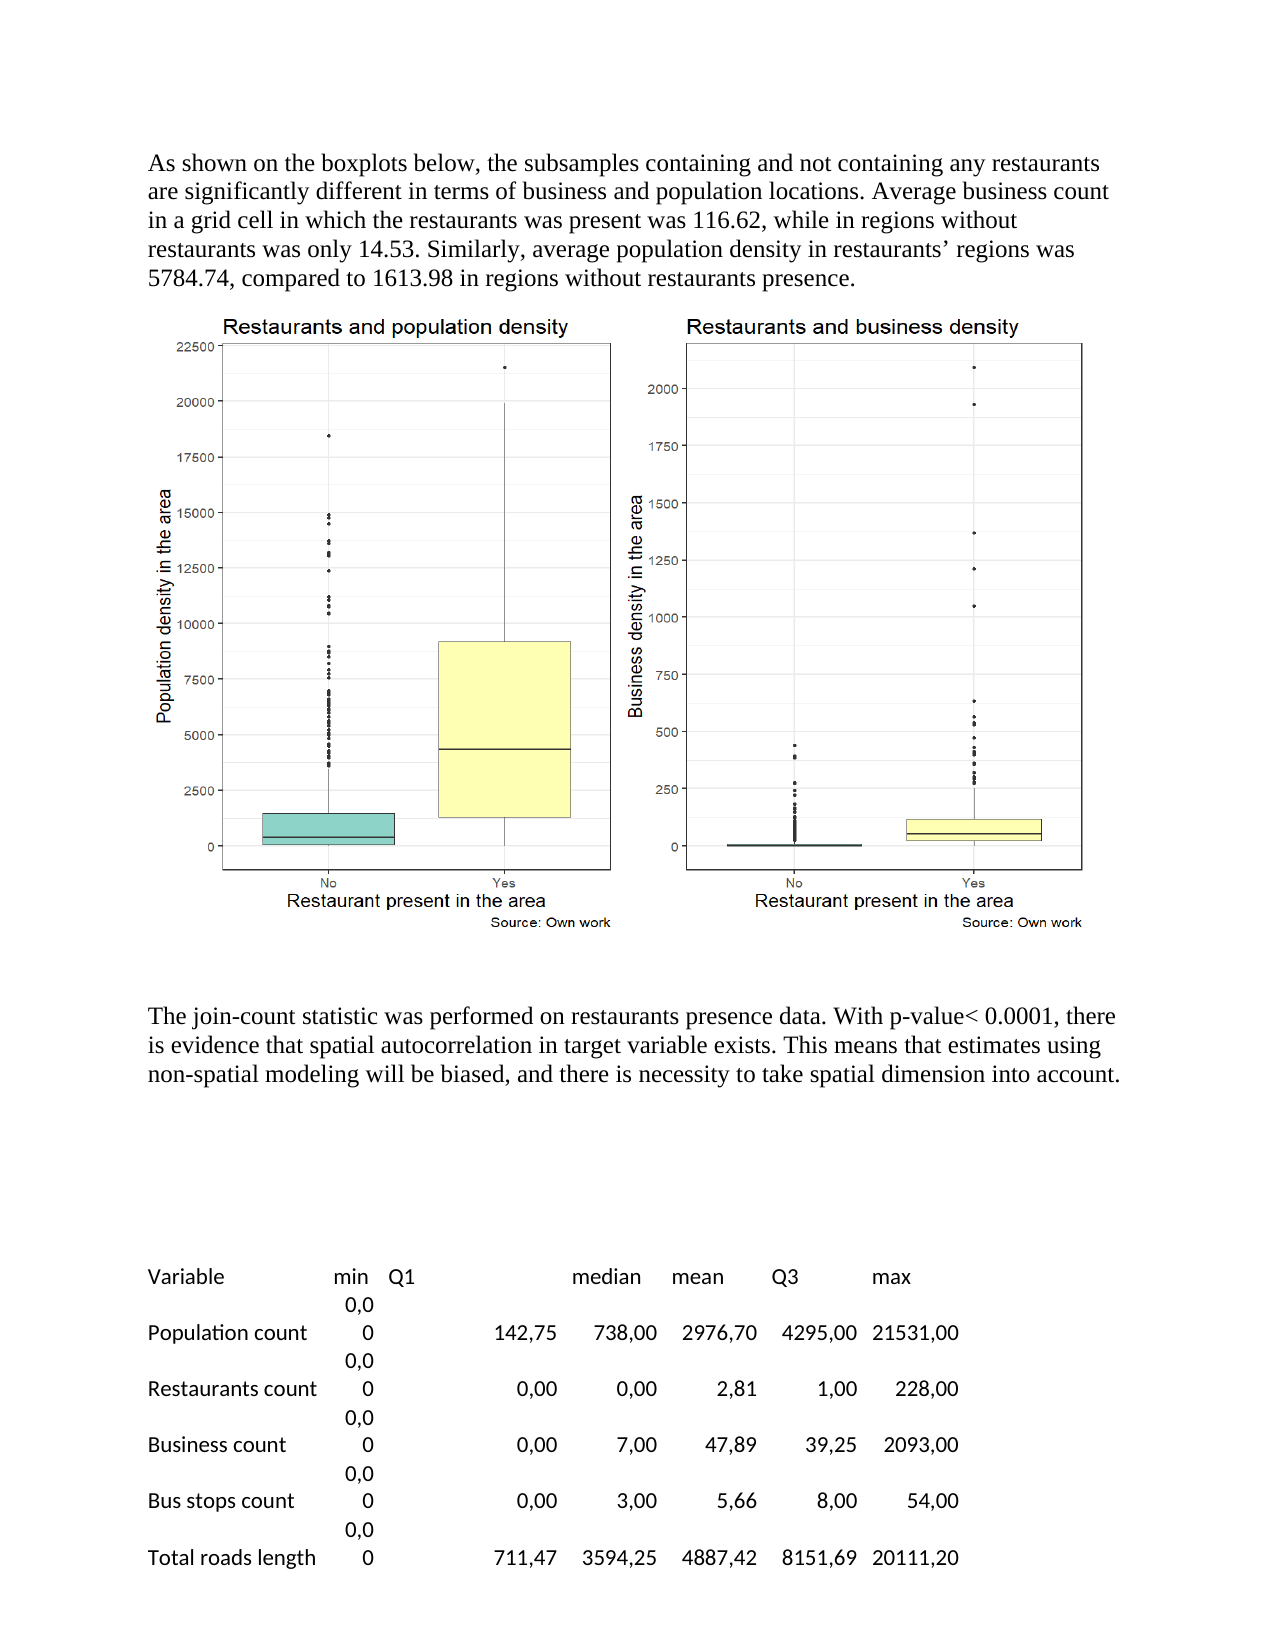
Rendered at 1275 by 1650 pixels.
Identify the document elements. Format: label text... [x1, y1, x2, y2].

table_cell Population count [140, 1291, 326, 1347]
table_cell 0,00 [326, 1291, 381, 1347]
table_cell 1,00 [764, 1347, 864, 1403]
table_header Q3 [764, 1259, 864, 1291]
table_cell 7,00 [564, 1403, 664, 1459]
table_header Variable [140, 1259, 326, 1291]
table_cell 21531,00 [864, 1291, 966, 1347]
table_header min [326, 1259, 381, 1291]
table_header mean [664, 1259, 764, 1291]
table_cell 0,00 [326, 1347, 381, 1403]
table_header Q1 [381, 1259, 564, 1291]
table_cell 3594,25 [564, 1515, 664, 1571]
table_cell 2976,70 [664, 1291, 764, 1347]
picture [147, 310, 1090, 936]
table_cell 4887,42 [664, 1515, 764, 1571]
table_cell 738,00 [564, 1291, 664, 1347]
table_cell 47,89 [664, 1403, 764, 1459]
table_cell 0,00 [381, 1459, 564, 1515]
text As shown on the boxplots below, the subsamples containing and not containing any restaurants are significantly different in terms of business and population locations. Average business count in a grid cell in which the restaurants was present was 116.62, while in regions without restaurants was only 14.53. Similarly, average population density in restaurants’ regions was 5784.74, compared to 1613.98 in regions without restaurants presence. [148, 148, 1127, 291]
table_cell 711,47 [381, 1515, 564, 1571]
table_cell 0,00 [381, 1347, 564, 1403]
table_cell 2,81 [664, 1347, 764, 1403]
table_cell 8,00 [764, 1459, 864, 1515]
table_cell 4295,00 [764, 1291, 864, 1347]
table_header max [864, 1259, 966, 1291]
table_cell 2093,00 [864, 1403, 966, 1459]
table_cell 142,75 [381, 1291, 564, 1347]
table_cell Business count [140, 1403, 326, 1459]
table_cell 54,00 [864, 1459, 966, 1515]
table_cell 0,00 [326, 1403, 381, 1459]
table_cell 0,00 [326, 1459, 381, 1515]
text The join-count statistic was performed on restaurants presence data. With p-value< 0.0001, there is evidence that spatial autocorrelation in target variable exists. This means that estimates using non-spatial modeling will be biased, and there is necessity to take spatial dimension into account. [148, 1001, 1127, 1088]
table_cell 0,00 [564, 1347, 664, 1403]
table_cell 39,25 [764, 1403, 864, 1459]
table_cell Total roads length [140, 1515, 326, 1571]
table_cell 3,00 [564, 1459, 664, 1515]
table_header median [564, 1259, 664, 1291]
table_cell 228,00 [864, 1347, 966, 1403]
table_cell 0,00 [381, 1403, 564, 1459]
table_cell 5,66 [664, 1459, 764, 1515]
table_cell 20111,20 [864, 1515, 966, 1571]
table_cell 0,00 [326, 1515, 381, 1571]
table_cell 8151,69 [764, 1515, 864, 1571]
table_cell Bus stops count [140, 1459, 326, 1515]
table_cell Restaurants count [140, 1347, 326, 1403]
